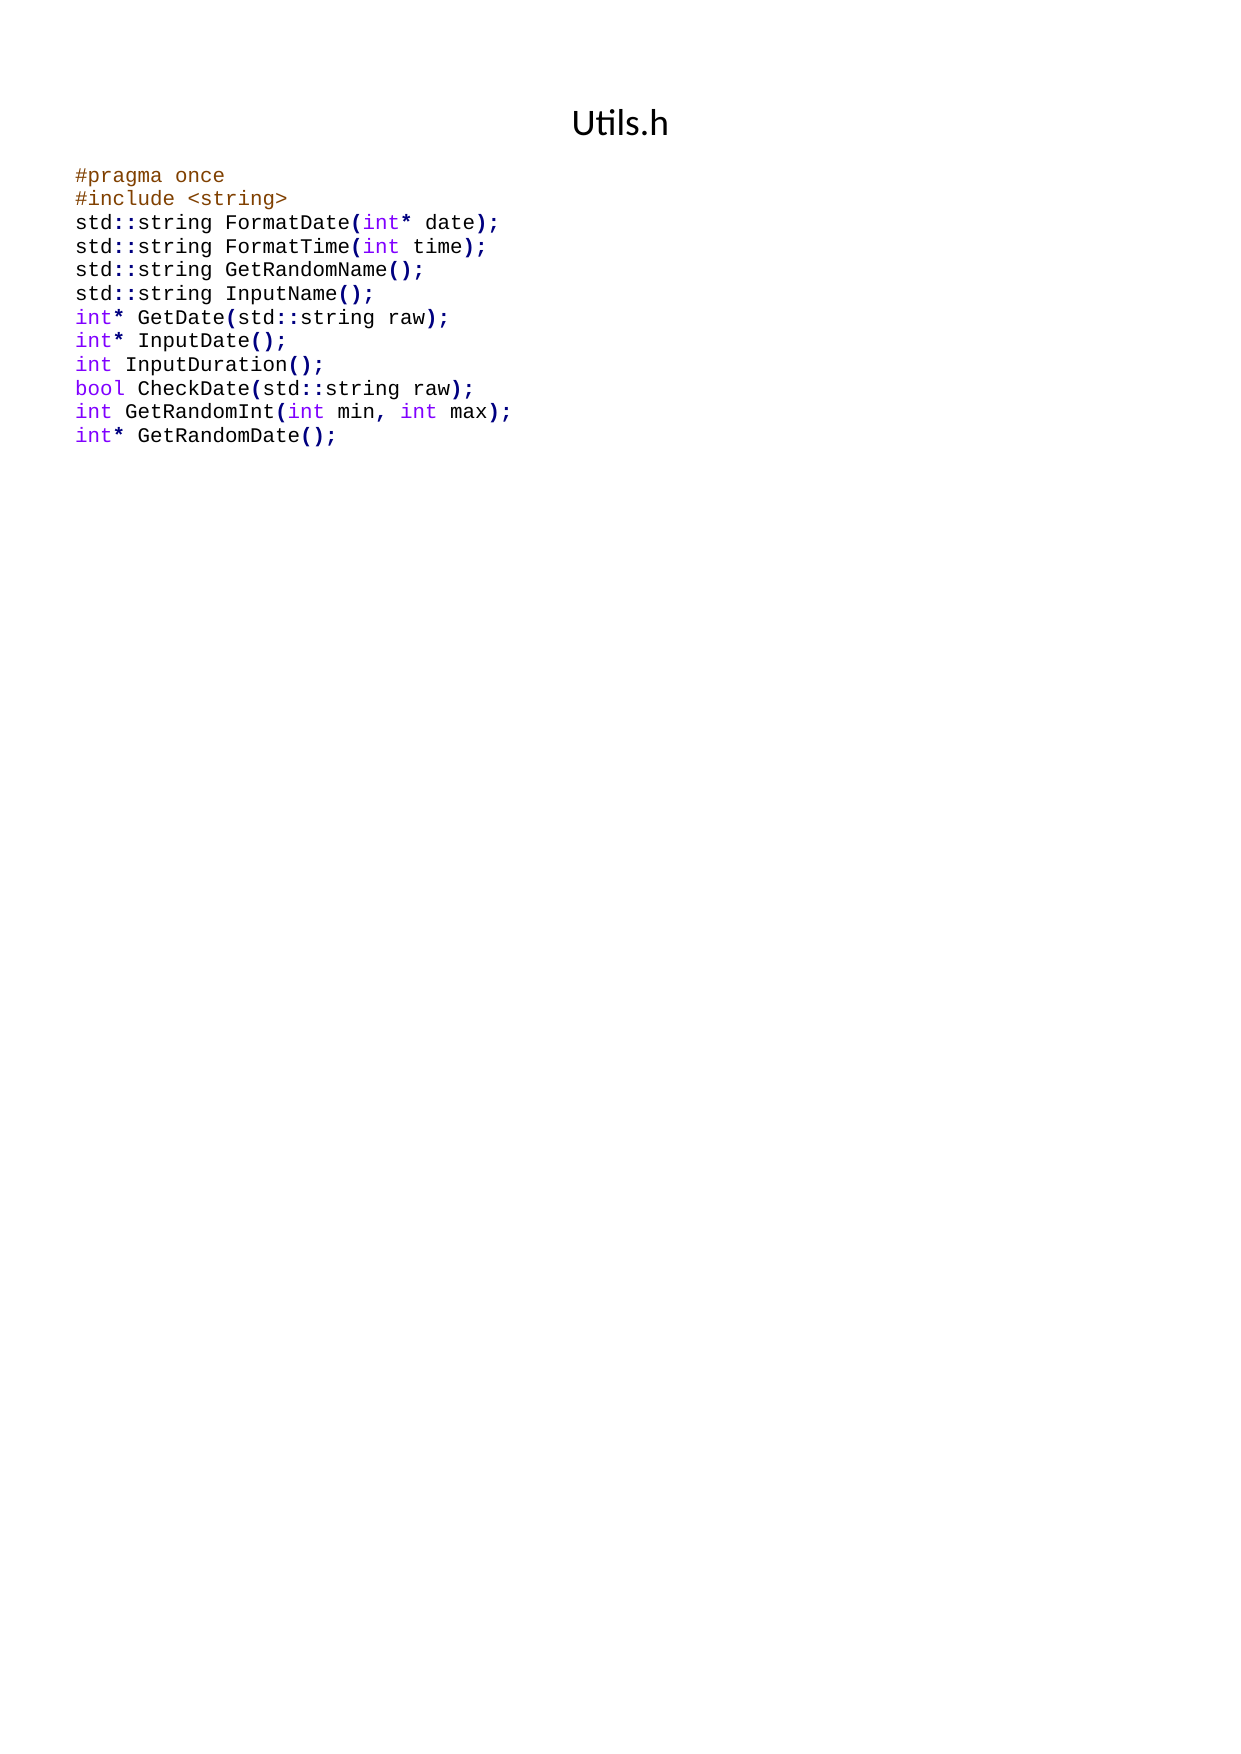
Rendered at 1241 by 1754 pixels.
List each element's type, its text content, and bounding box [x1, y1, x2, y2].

text std::string GetRandomName(); [75, 259, 1165, 283]
text Utils.h [75, 99, 1165, 144]
text #pragma once [75, 165, 1165, 188]
text int InputDuration(); [75, 354, 1165, 378]
text int* GetDate(std::string raw); [75, 307, 1165, 330]
text #include <string> [75, 188, 1165, 212]
text std::string InputName(); [75, 283, 1165, 307]
text int GetRandomInt(int min, int max); [75, 401, 1165, 425]
text int* GetRandomDate(); [75, 425, 1165, 448]
text std::string FormatDate(int* date); [75, 212, 1165, 236]
text int* InputDate(); [75, 330, 1165, 354]
text bool CheckDate(std::string raw); [75, 378, 1165, 401]
text std::string FormatTime(int time); [75, 236, 1165, 259]
